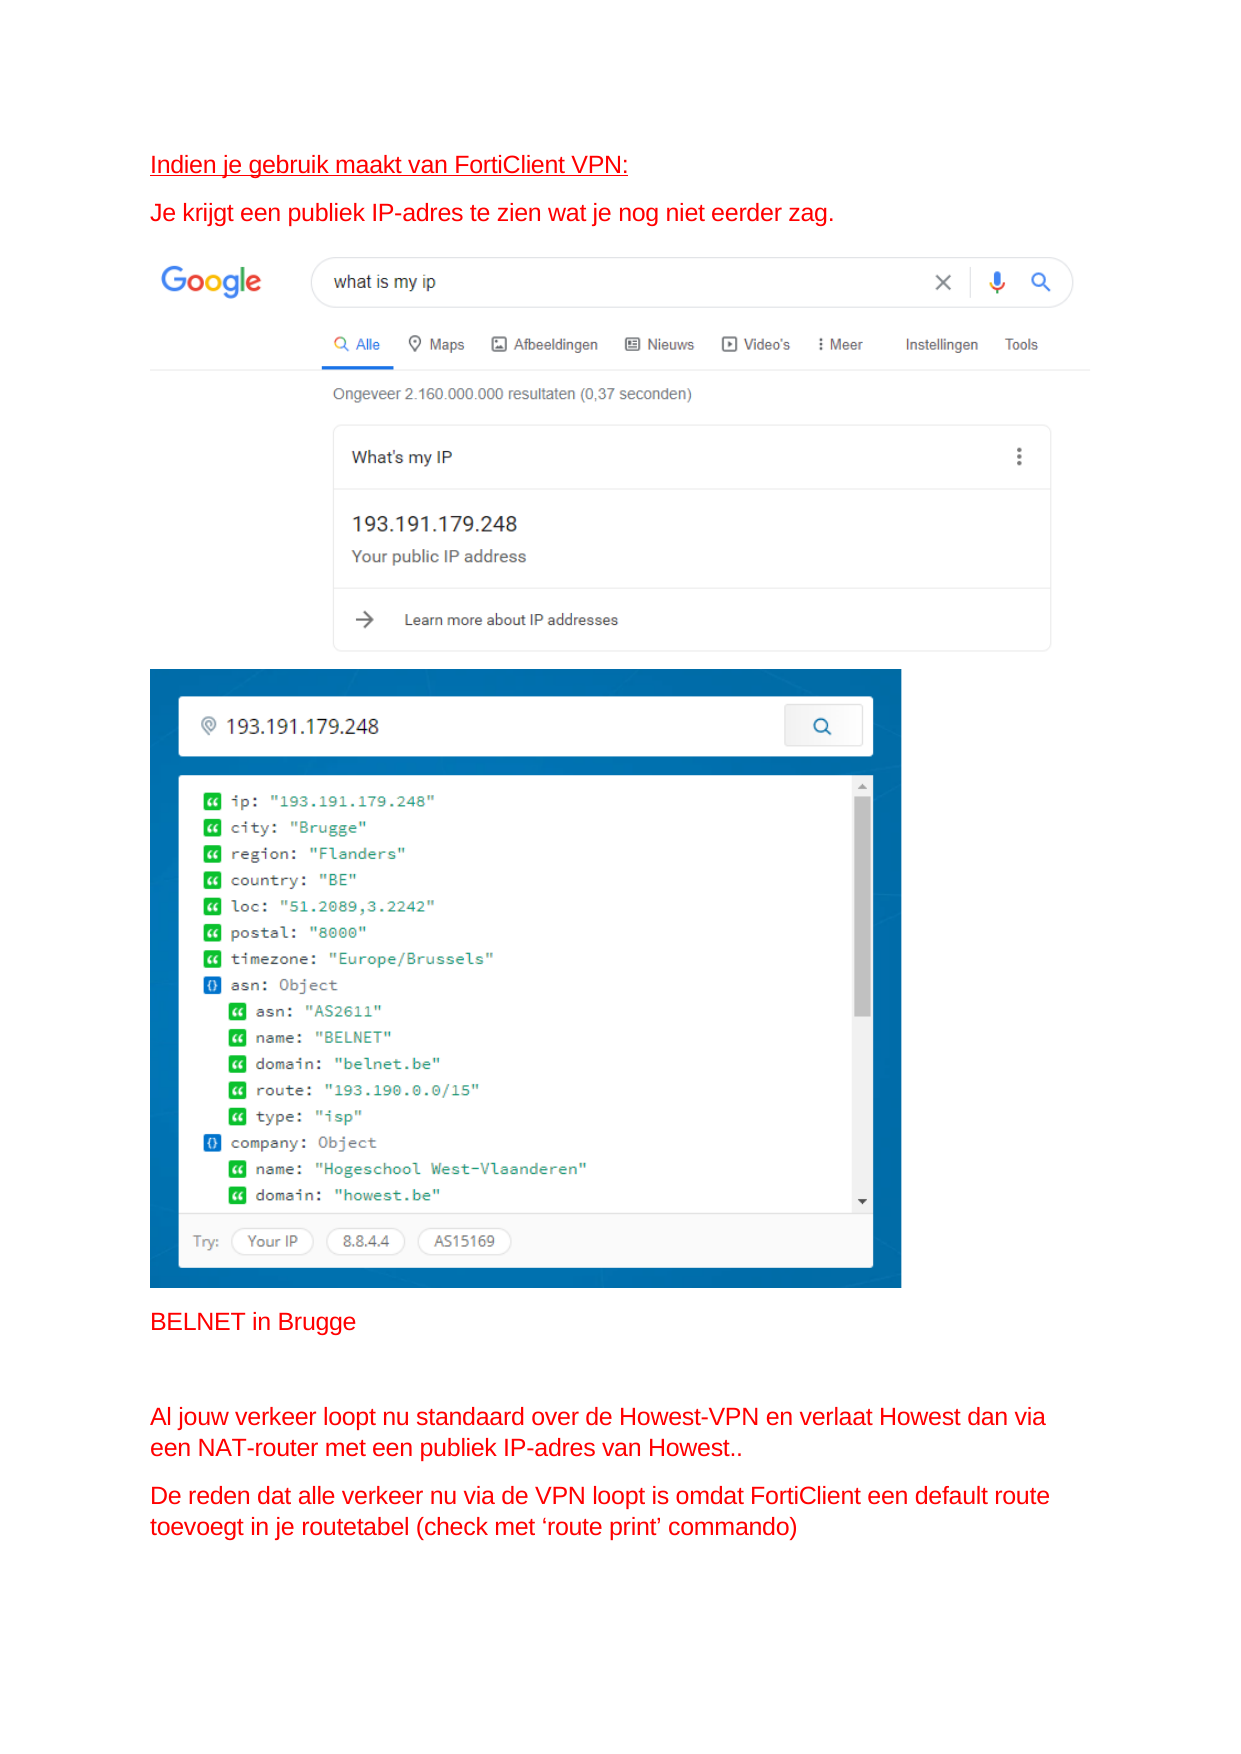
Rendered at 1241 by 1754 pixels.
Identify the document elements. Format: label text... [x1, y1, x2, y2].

picture [150, 245, 1091, 667]
text De reden dat alle verkeer nu via de VPN loopt is omdat FortiClient een default route toevoegt in je routetabel (check met ‘route print’ commando) [150, 1481, 1090, 1541]
text Al jouw verkeer loopt nu standaard over de Howest-VPN en verlaat Howest dan via een NAT-router met een publiek IP-adres van Howest.. [150, 1402, 1090, 1462]
picture [150, 669, 902, 1288]
text Indien je gebruik maakt van FortiClient VPN: [150, 150, 1090, 179]
text Je krijgt een publiek IP-adres te zien wat je nog niet eerder zag. [150, 198, 1090, 226]
picture [150, 983, 163, 987]
picture [871, 669, 879, 674]
text BELNET in Brugge [150, 1307, 1090, 1336]
